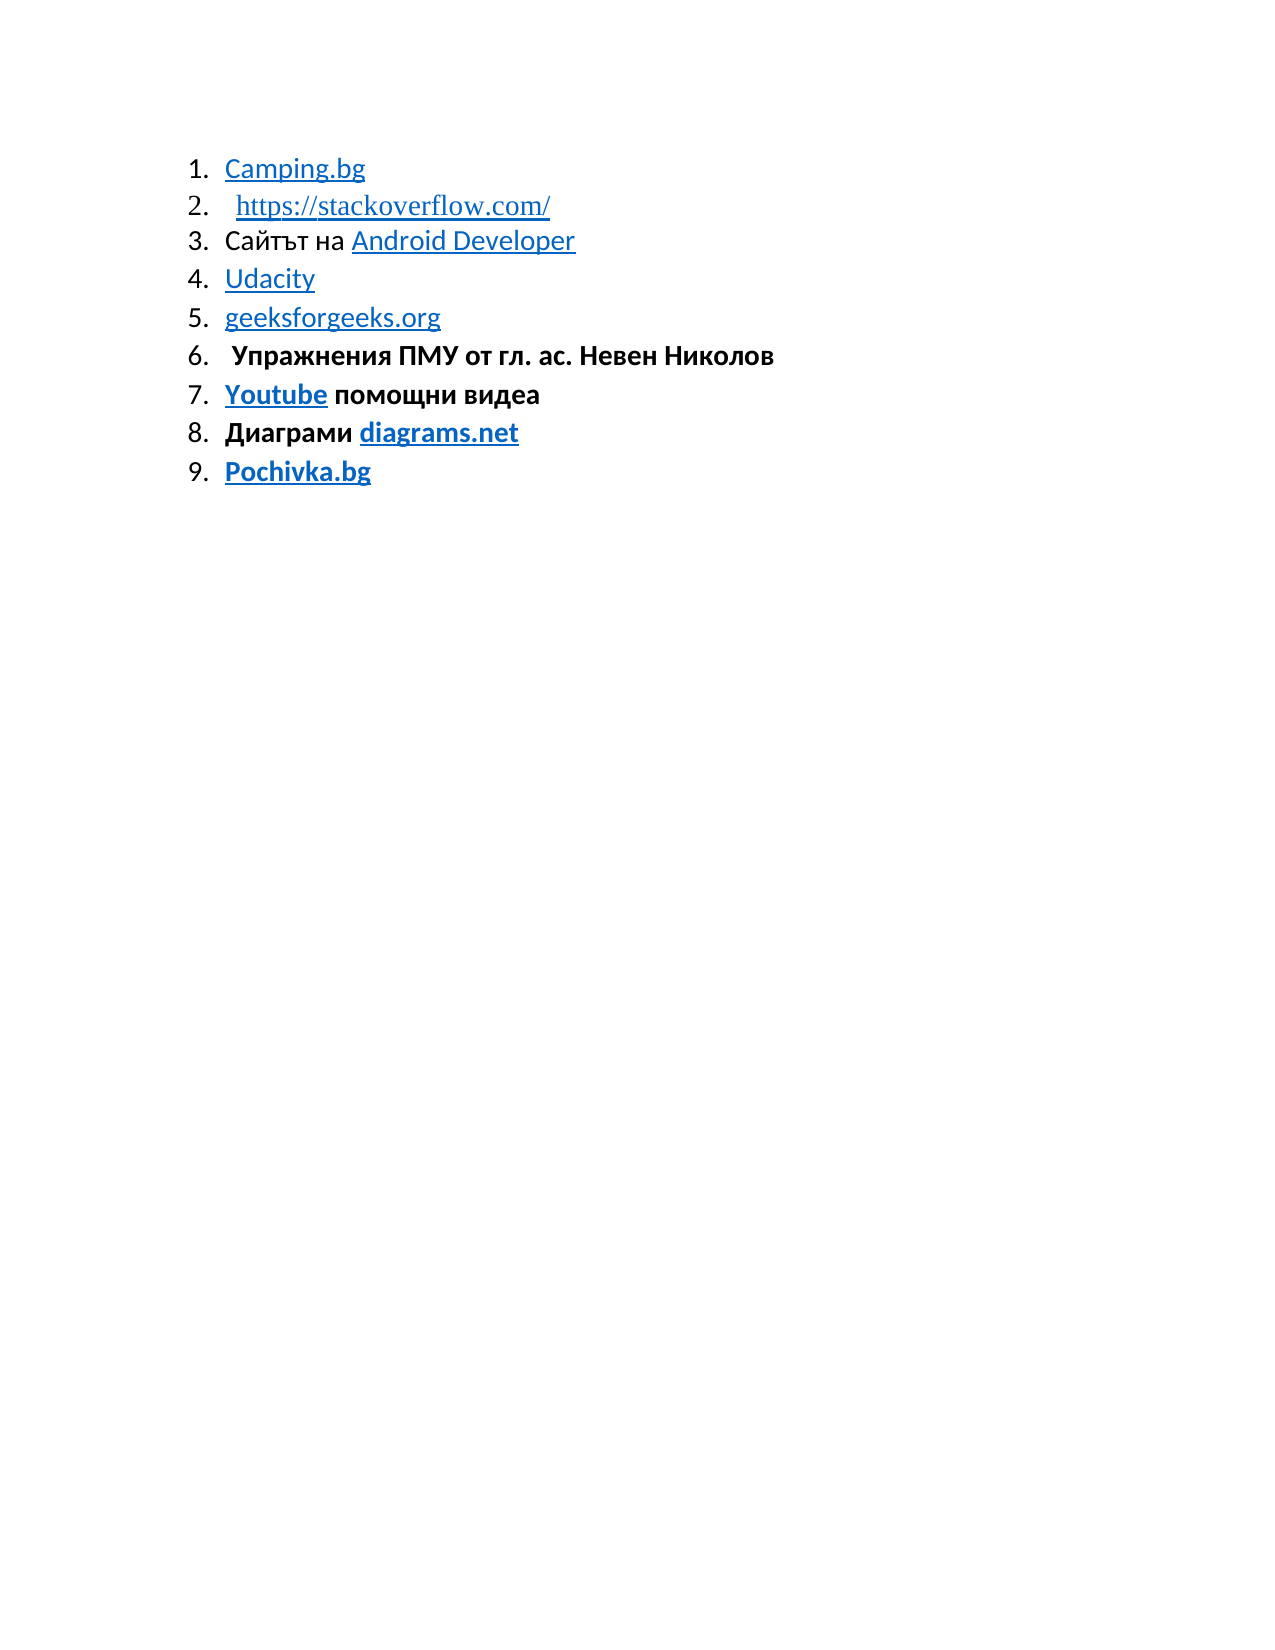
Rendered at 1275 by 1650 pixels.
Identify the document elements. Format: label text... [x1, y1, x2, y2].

list Сайтът на Android Developer [187, 222, 1125, 258]
list Udacity [187, 260, 1125, 296]
list Упражнения ПМУ от гл. ас. Невен Николов [187, 337, 1125, 373]
list Диаграми diagrams.net [187, 414, 1125, 450]
list Pochivka.bg [187, 453, 1125, 488]
list Camping.bg [187, 150, 1125, 186]
list Youtube помощни видеа [187, 376, 1125, 411]
list geeksforgeeks.org [187, 299, 1125, 334]
list https://stackoverflow.com/ [187, 188, 1127, 222]
